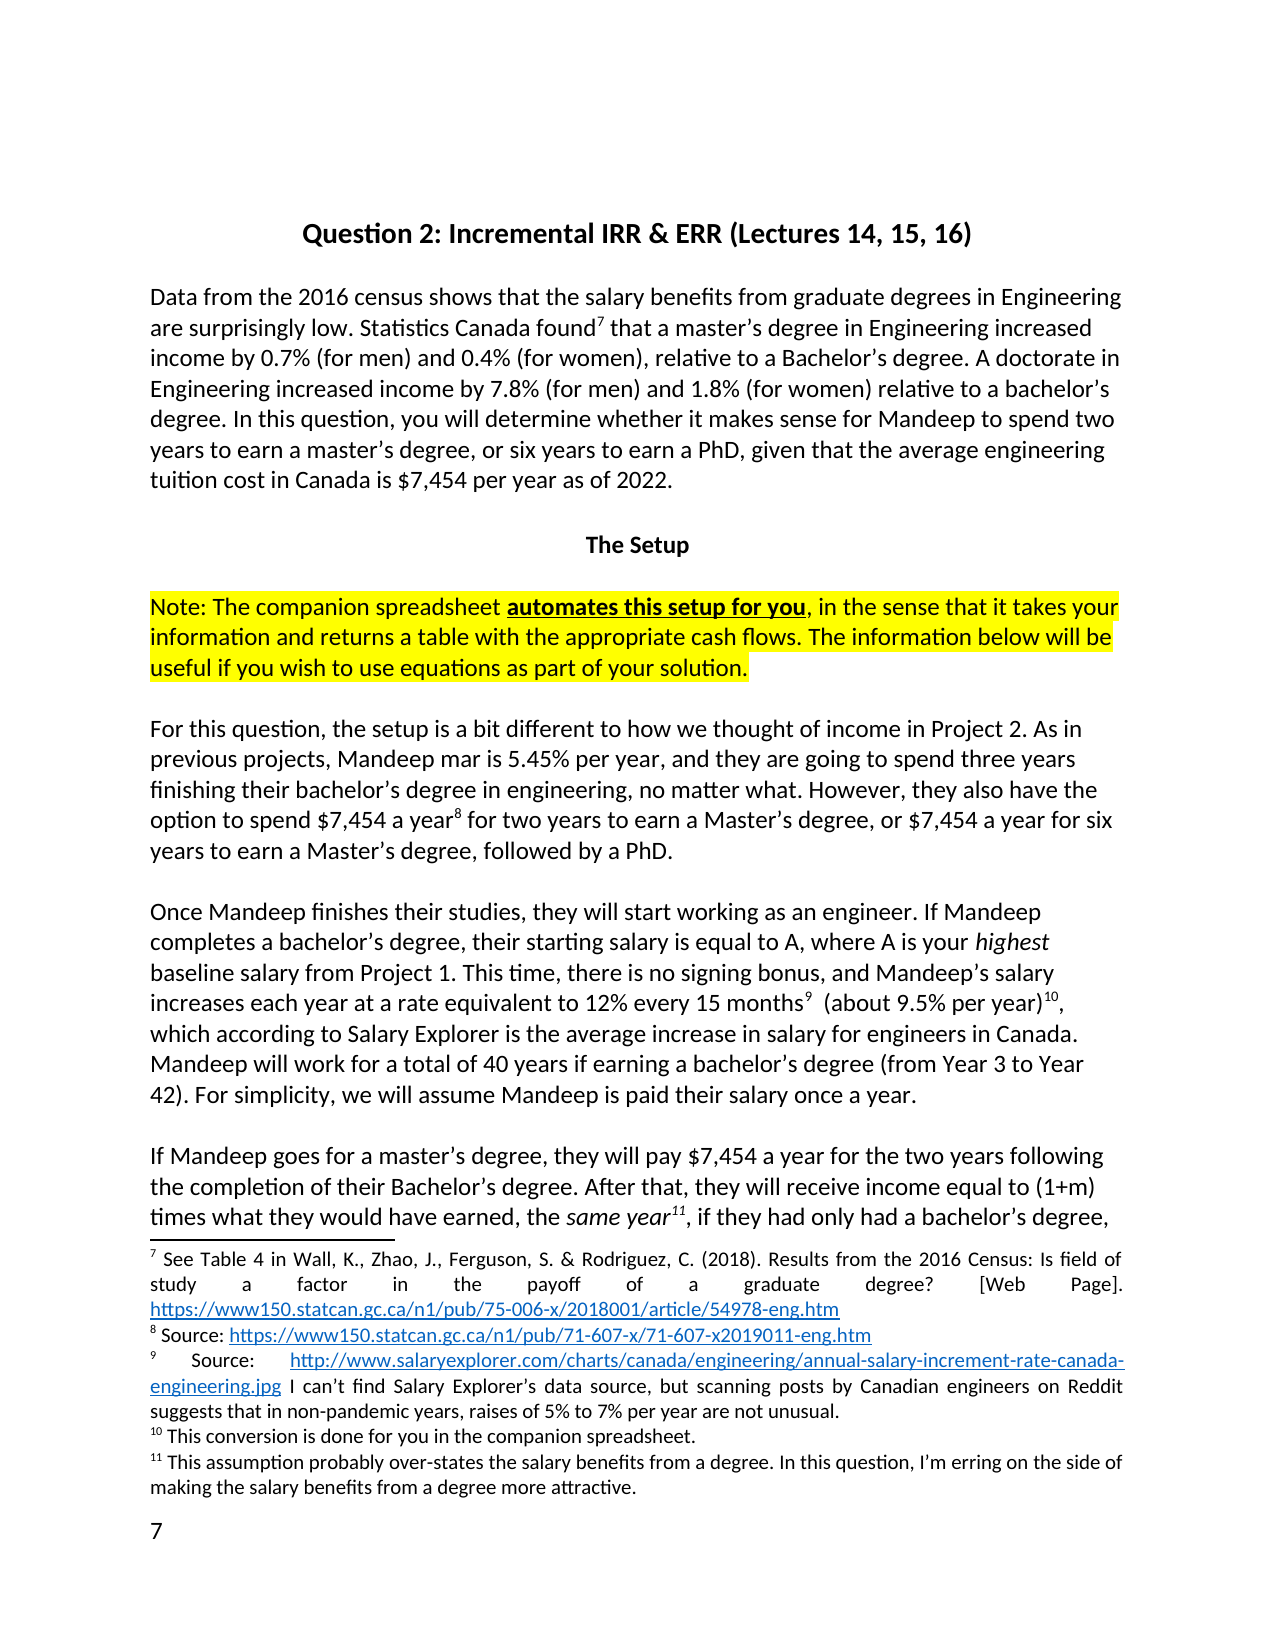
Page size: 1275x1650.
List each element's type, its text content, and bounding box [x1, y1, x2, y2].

text Note: The companion spreadsheet automates this setup for you, in the sense that it takes your information and returns a table with the appropriate cash flows. The information below will be useful if you wish to use equations as part of your solution. [749, 591, 1125, 682]
text Data from the 2016 census shows that the salary benefits from graduate degrees in Engineering are surprisingly low. Statistics Canada found that a master’s degree in Engineering increased income by 0.7% (for men) and 0.4% (for women), relative to a Bachelor’s degree. A doctorate in Engineering increased income by 7.8% (for men) and 1.8% (for women) relative to a bachelor’s degree. In this question, you will determine whether it makes sense for Mandeep to spend two years to earn a master’s degree, or six years to earn a PhD, given that the average engineering tuition cost in Canada is $7,454 per year as of 2022. [150, 281, 1125, 495]
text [150, 1140, 1125, 1232]
text For this question, the setup is a bit different to how we thought of income in Project 2. As in previous projects, Mandeep mar is 5.45% per year, and they are going to spend three years finishing their bachelor’s degree in engineering, no matter what. However, they also have the option to spend $7,454 a year for two years to earn a Master’s degree, or $7,454 a year for six years to earn a Master’s degree, followed by a PhD. [150, 713, 1125, 865]
text Once Mandeep finishes their studies, they will start working as an engineer. If Mandeep completes a bachelor’s degree, their starting salary is equal to A, where A is your highest baseline salary from Project 1. This time, there is no signing bonus, and Mandeep’s salary increases each year at a rate equivalent to 12% every 15 months (about 9.5% per year), which according to Salary Explorer is the average increase in salary for engineers in Canada. Mandeep will work for a total of 40 years if earning a bachelor’s degree (from Year 3 to Year 42). For simplicity, we will assume Mandeep is paid their salary once a year. [150, 896, 1125, 1109]
subtitle Question 2: Incremental IRR & ERR (Lectures 14, 15, 16) [150, 215, 1125, 251]
subtitle The Setup [150, 530, 1125, 560]
